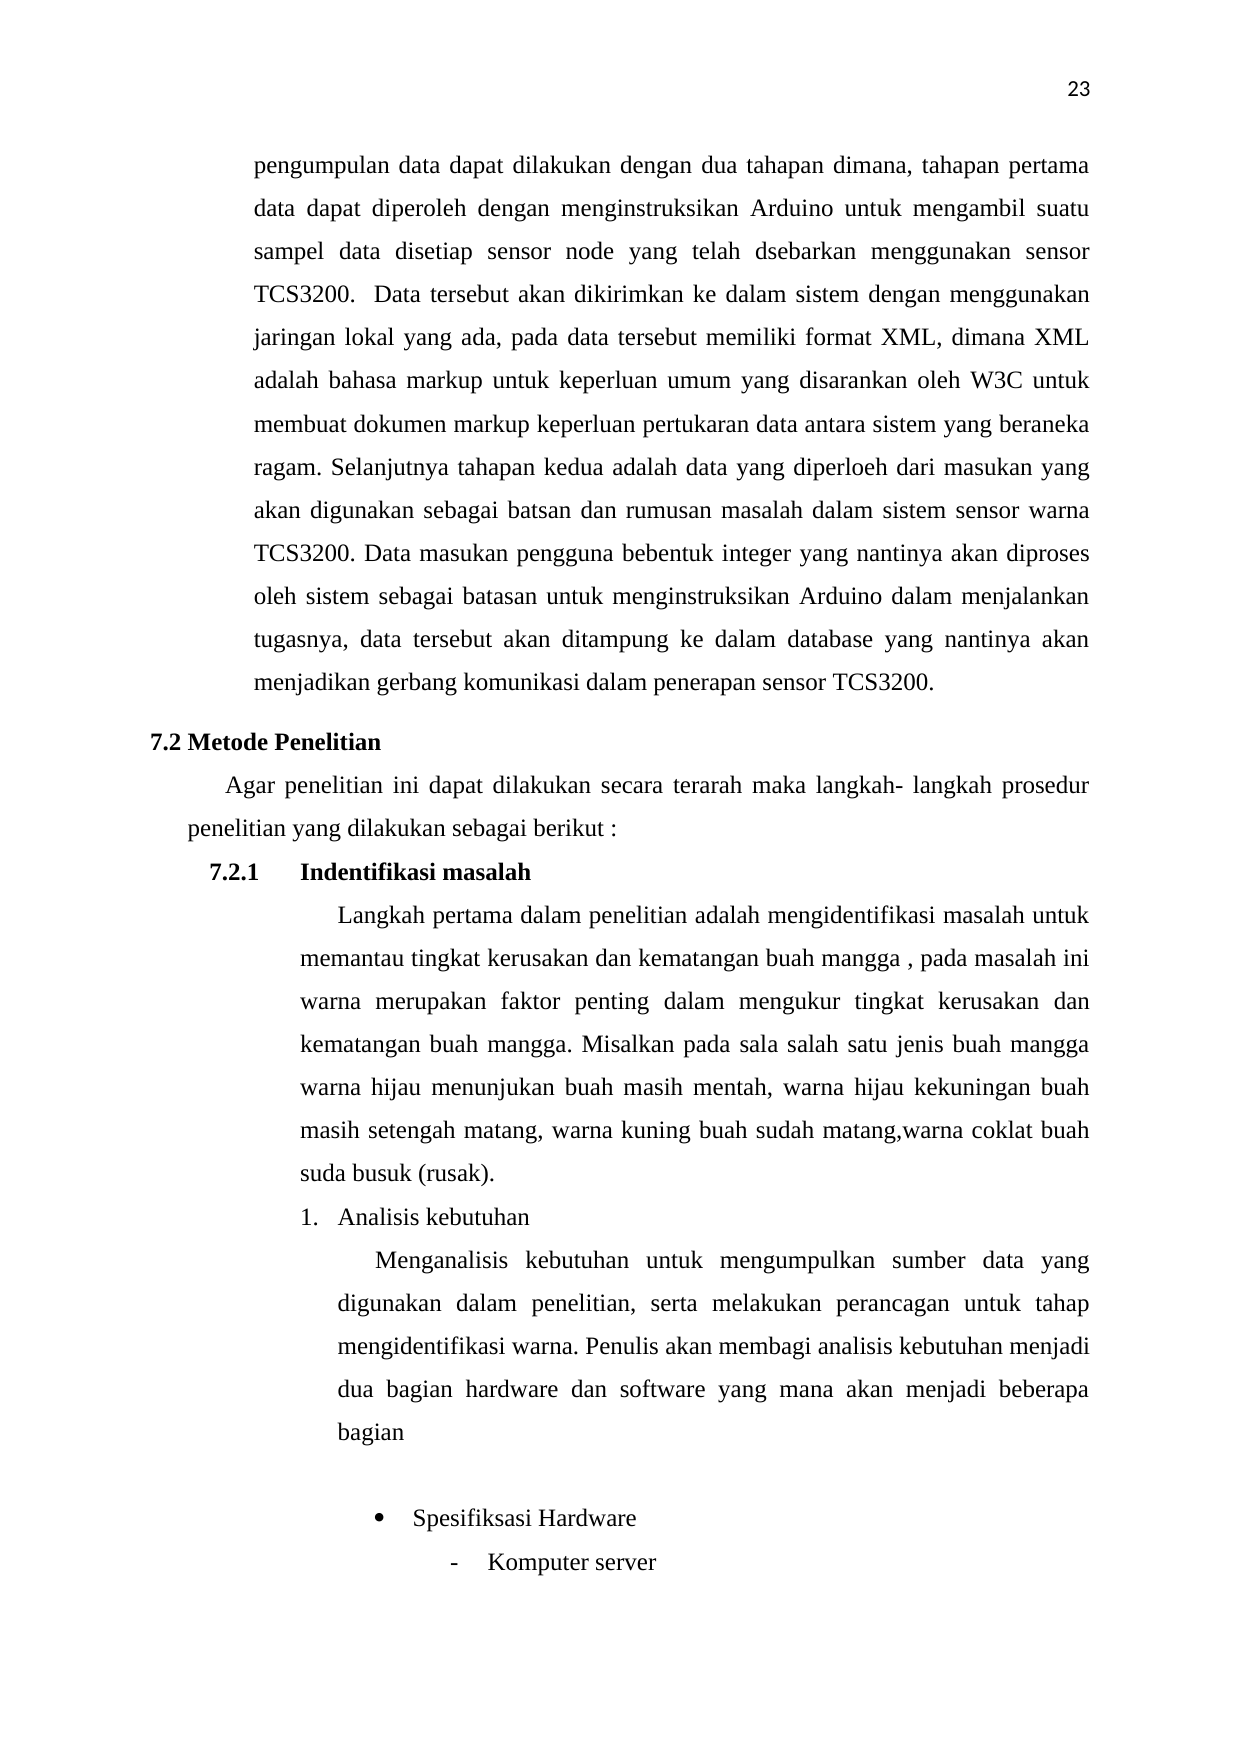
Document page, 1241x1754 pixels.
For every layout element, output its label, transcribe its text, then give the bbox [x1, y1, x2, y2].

list Langkah pertama dalam penelitian adalah mengidentifikasi masalah untuk memantau tingkat kerusakan dan kematangan buah mangga , pada masalah ini warna merupakan faktor penting dalam mengukur tingkat kerusakan dan kematangan buah mangga. Misalkan pada sala salah satu jenis buah mangga warna hijau menunjukan buah masih mentah, warna hijau kekuningan buah masih setengah matang, warna kuning buah sudah matang,warna coklat buah suda busuk (rusak). [300, 900, 1090, 1187]
list Komputer server [450, 1547, 1090, 1575]
list Metode Penelitian [150, 727, 1090, 756]
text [253, 150, 1090, 696]
list Analisis kebutuhan [300, 1202, 1090, 1230]
list Indentifikasi masalah [209, 857, 1090, 885]
list Menganalisis kebutuhan untuk mengumpulkan sumber data yang digunakan dalam penelitian, serta melakukan perancagan untuk tahap mengidentifikasi warna. Penulis akan membagi analisis kebutuhan menjadi dua bagian hardware dan software yang mana akan menjadi beberapa bagian [337, 1245, 1090, 1446]
list Spesifiksasi Hardware [375, 1503, 1090, 1532]
list Agar penelitian ini dapat dilakukan secara terarah maka langkah- langkah prosedur penelitian yang dilakukan sebagai berikut : [187, 770, 1090, 842]
